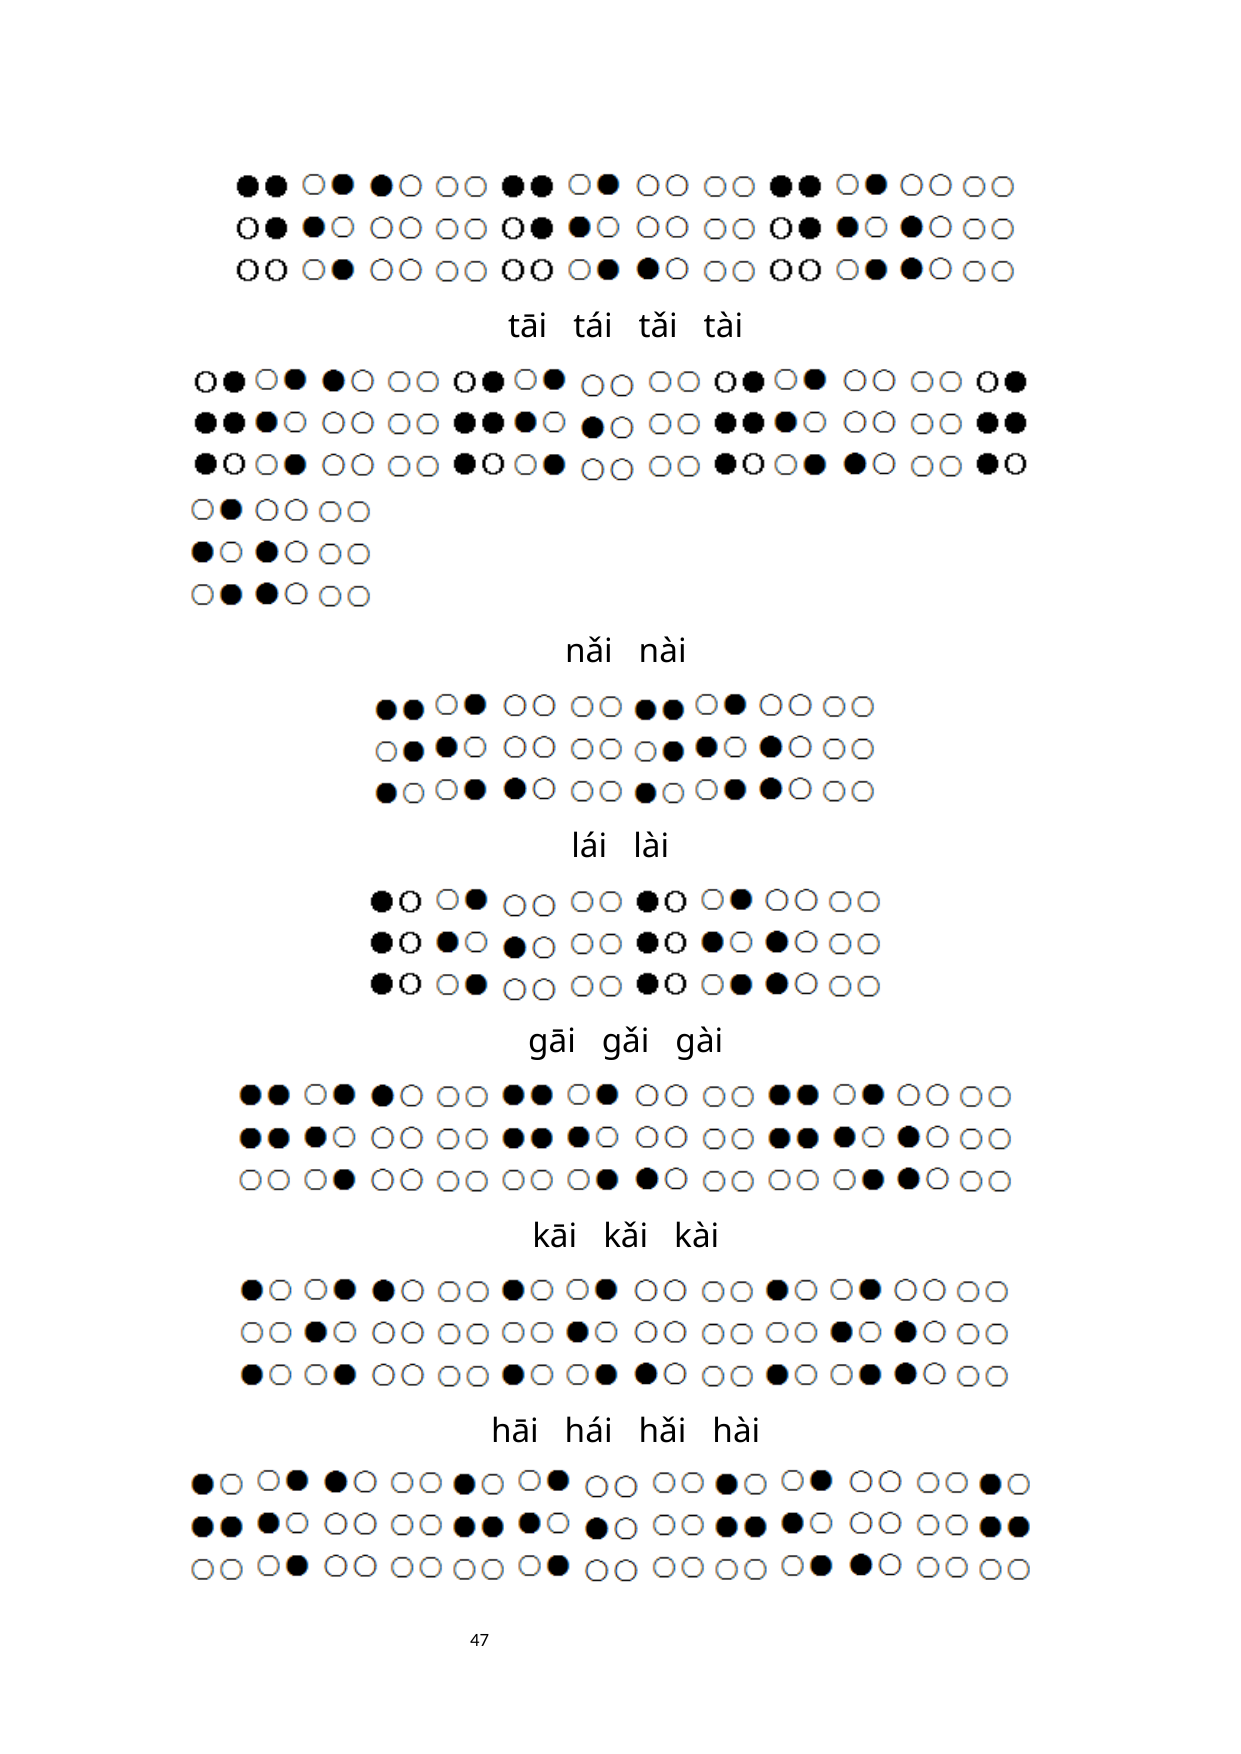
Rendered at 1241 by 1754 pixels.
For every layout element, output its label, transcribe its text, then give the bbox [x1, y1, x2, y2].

text lái lài [187, 812, 1053, 877]
text gāi gǎi gài [198, 1007, 1053, 1072]
text nǎi nài [198, 617, 1053, 682]
picture [232, 1076, 1019, 1198]
text kāi kǎi kài [198, 1202, 1053, 1267]
picture [187, 361, 1033, 483]
picture [363, 881, 888, 1003]
picture [187, 491, 378, 613]
text hāi hái hǎi hài [198, 1397, 1053, 1462]
picture [235, 1271, 1016, 1393]
picture [370, 686, 882, 808]
picture [229, 166, 1022, 288]
text tāi tái tǎi tài [198, 292, 1053, 357]
picture [187, 1462, 1041, 1584]
